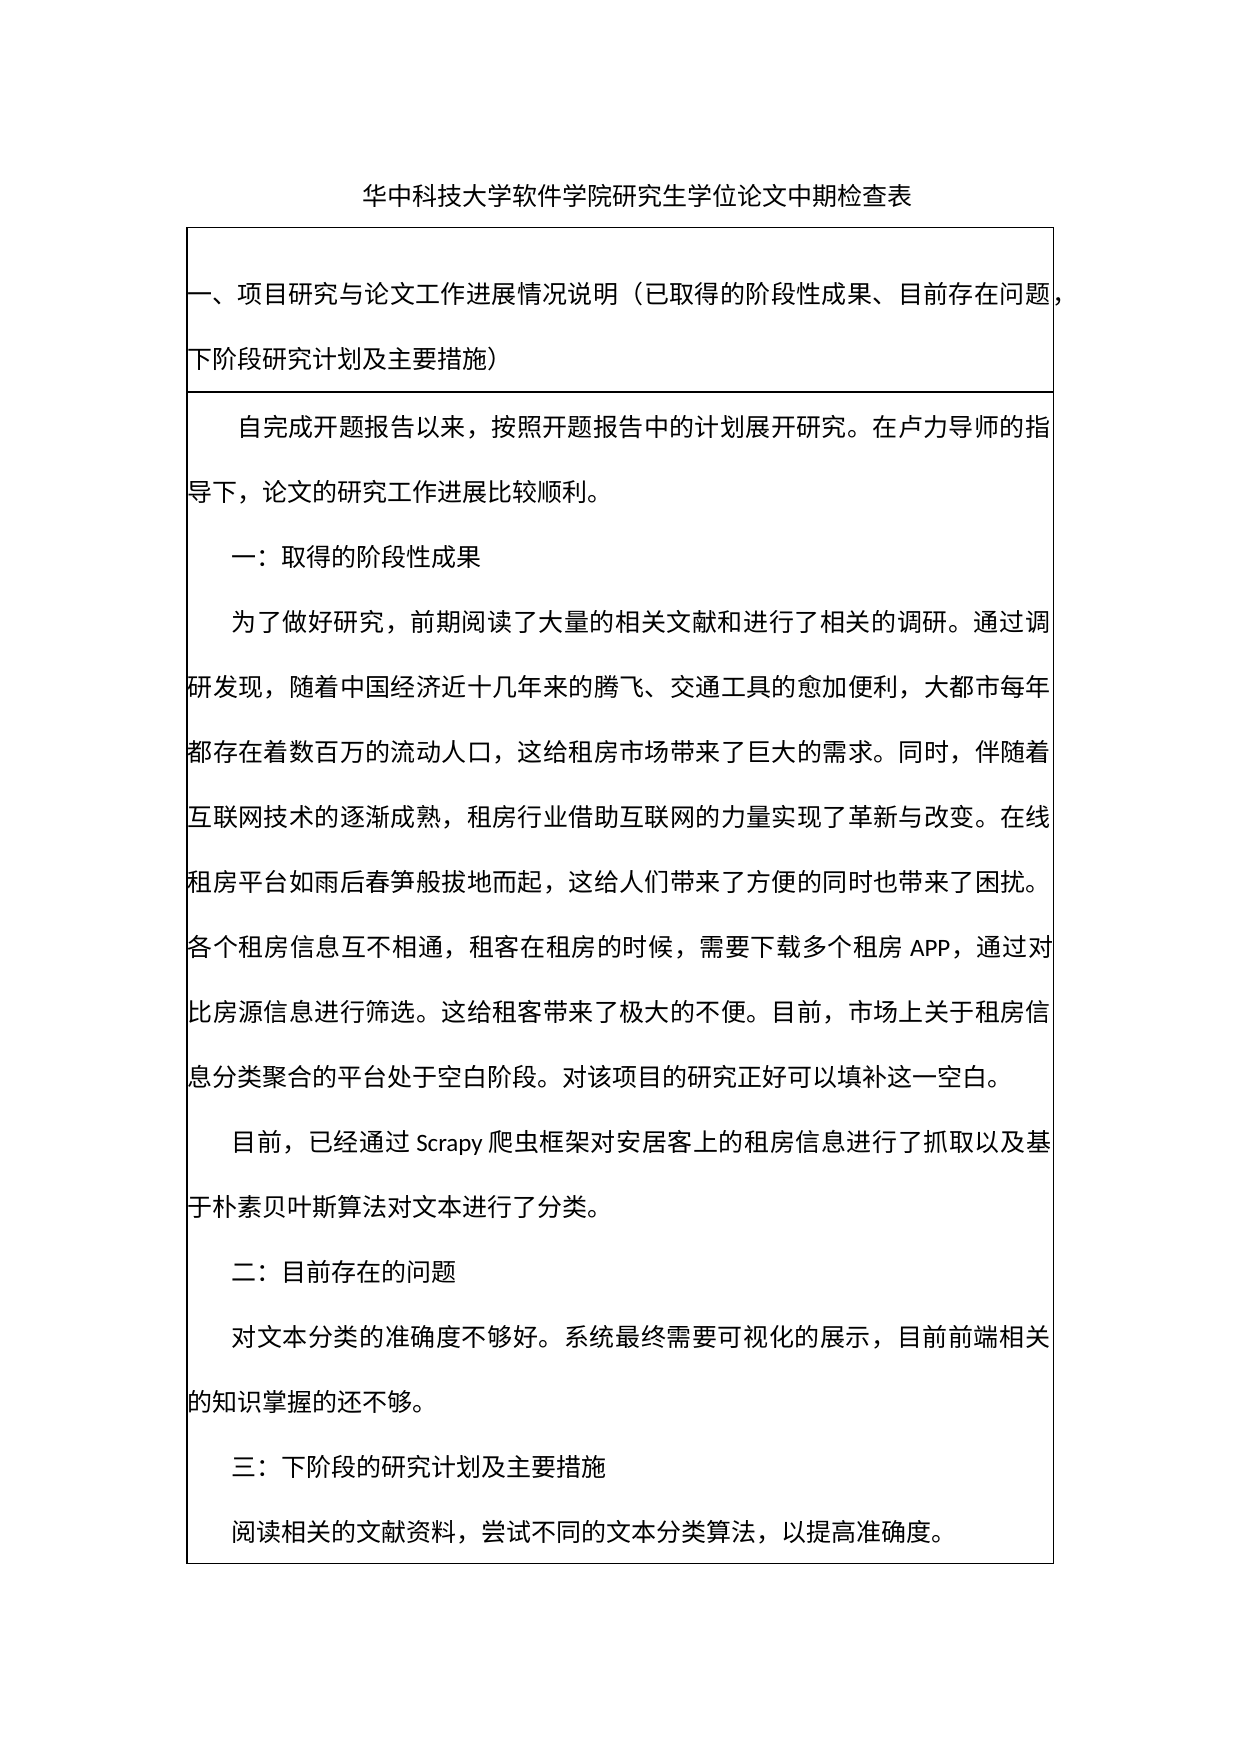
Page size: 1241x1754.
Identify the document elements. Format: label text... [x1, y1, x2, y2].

text 对文本分类的准确度不够好。系统最终需要可视化的展示，目前前端相关的知识掌握的还不够。 [188, 1303, 1053, 1433]
text 目前，已经通过Scrapy爬虫框架对安居客上的租房信息进行了抓取以及基于朴素贝叶斯算法对文本进行了分类。 [188, 1108, 1053, 1238]
list 项目研究与论文工作进展情况说明（已取得的阶段性成果、目前存在问题，下阶段研究计划及主要措施） [188, 259, 1053, 391]
text 自完成开题报告以来，按照开题报告中的计划展开研究。在卢力导师的指导下，论文的研究工作进展比较顺利。 [188, 393, 1053, 523]
text 阅读相关的文献资料，尝试不同的文本分类算法，以提高准确度。 [188, 1497, 1053, 1563]
text 二：目前存在的问题 [188, 1238, 1053, 1303]
text 华中科技大学软件学院研究生学位论文中期检查表 [187, 162, 1053, 227]
text 一：取得的阶段性成果 [188, 523, 1053, 588]
text 三：下阶段的研究计划及主要措施 [188, 1433, 1053, 1497]
text 为了做好研究，前期阅读了大量的相关文献和进行了相关的调研。通过调研发现，随着中国经济近十几年来的腾飞、交通工具的愈加便利，大都市每年都存在着数百万的流动人口，这给租房市场带来了巨大的需求。同时，伴随着互联网技术的逐渐成熟，租房行业借助互联网的力量实现了革新与改变。在线租房平台如雨后春笋般拔地而起，这给人们带来了方便的同时也带来了困扰。各个租房信息互不相通，租客在租房的时候，需要下载多个租房APP，通过对比房源信息进行筛选。这给租客带来了极大的不便。目前，市场上关于租房信息分类聚合的平台处于空白阶段。对该项目的研究正好可以填补这一空白。 [188, 588, 1053, 1108]
